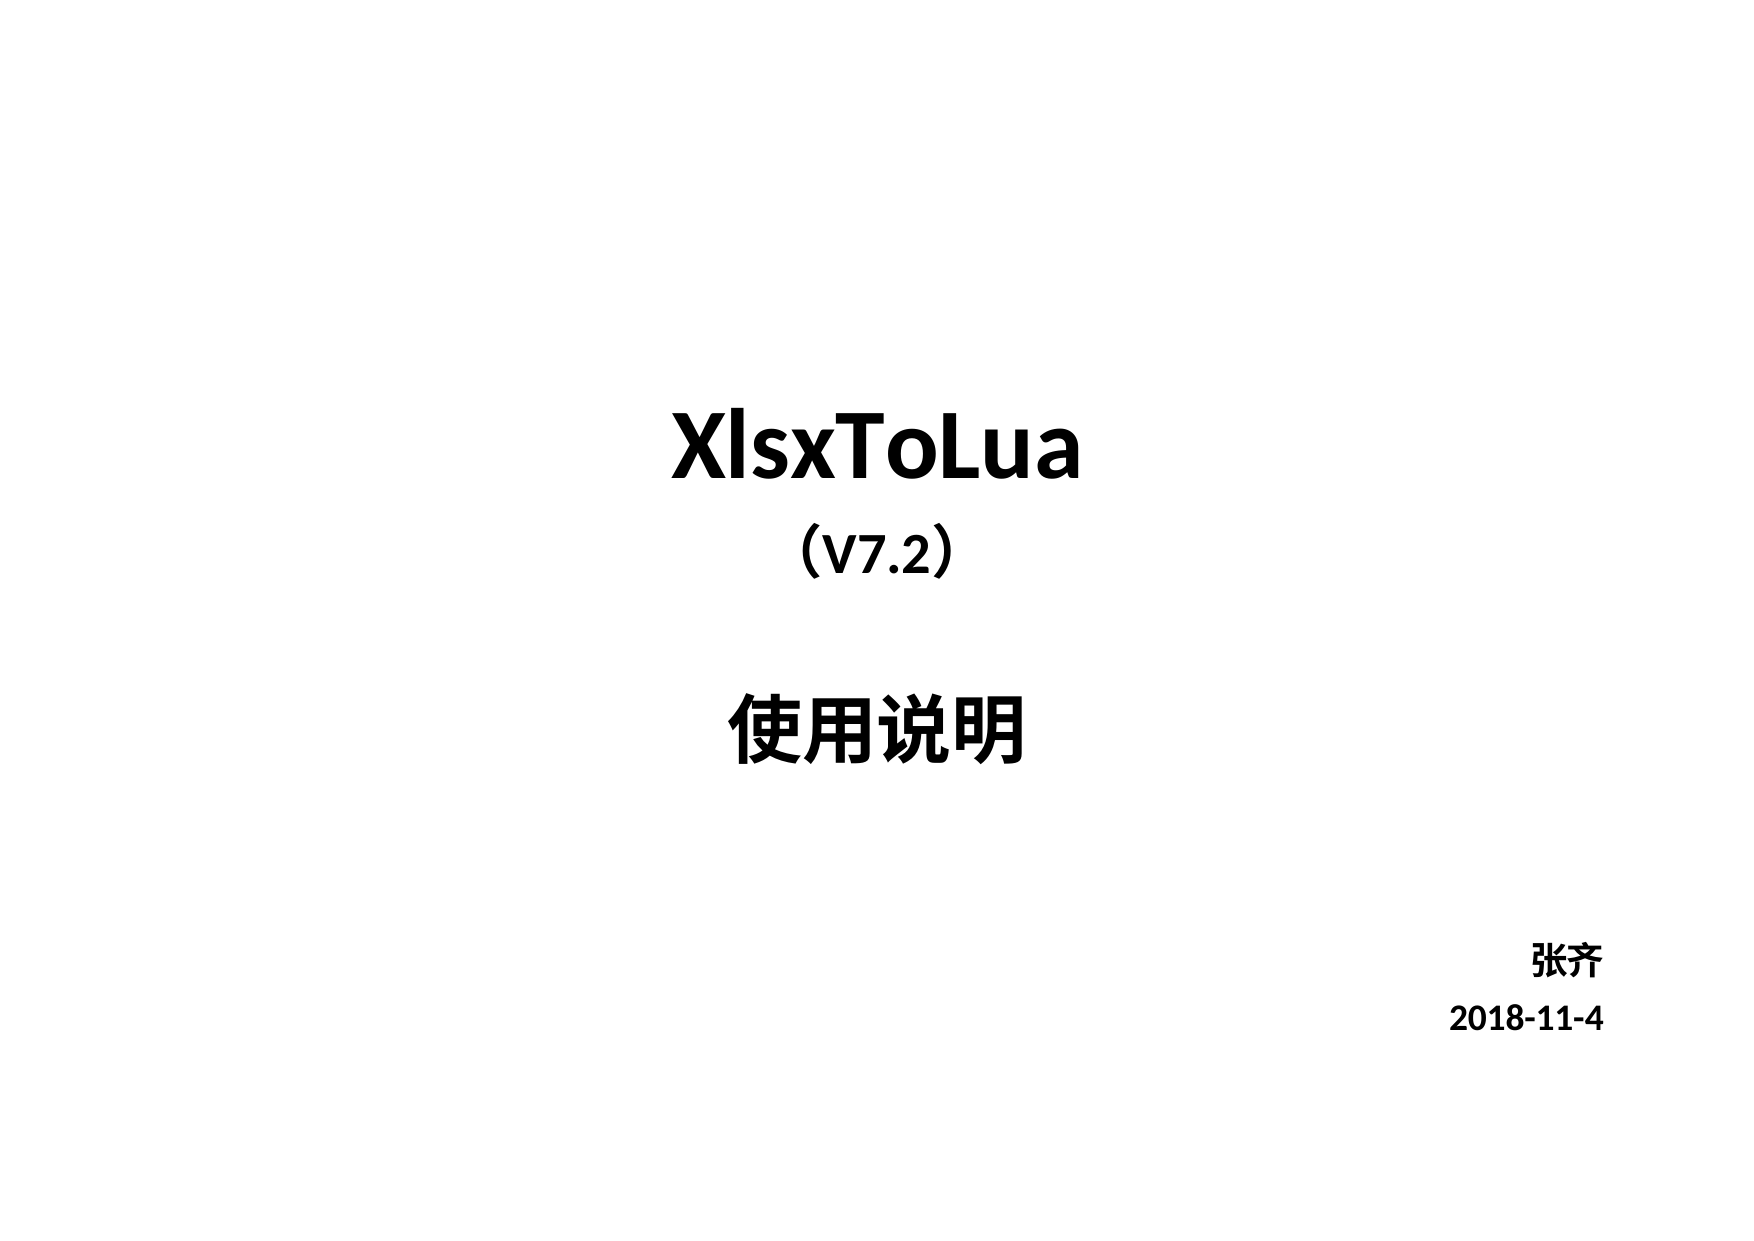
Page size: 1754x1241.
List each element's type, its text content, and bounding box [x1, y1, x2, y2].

text （V7.2） [139, 506, 1614, 591]
text 张齐 [139, 931, 1605, 985]
text 2018-11-4 [139, 994, 1604, 1040]
subtitle 使用说明 [139, 670, 1614, 779]
title XlsxToLua [139, 382, 1615, 504]
